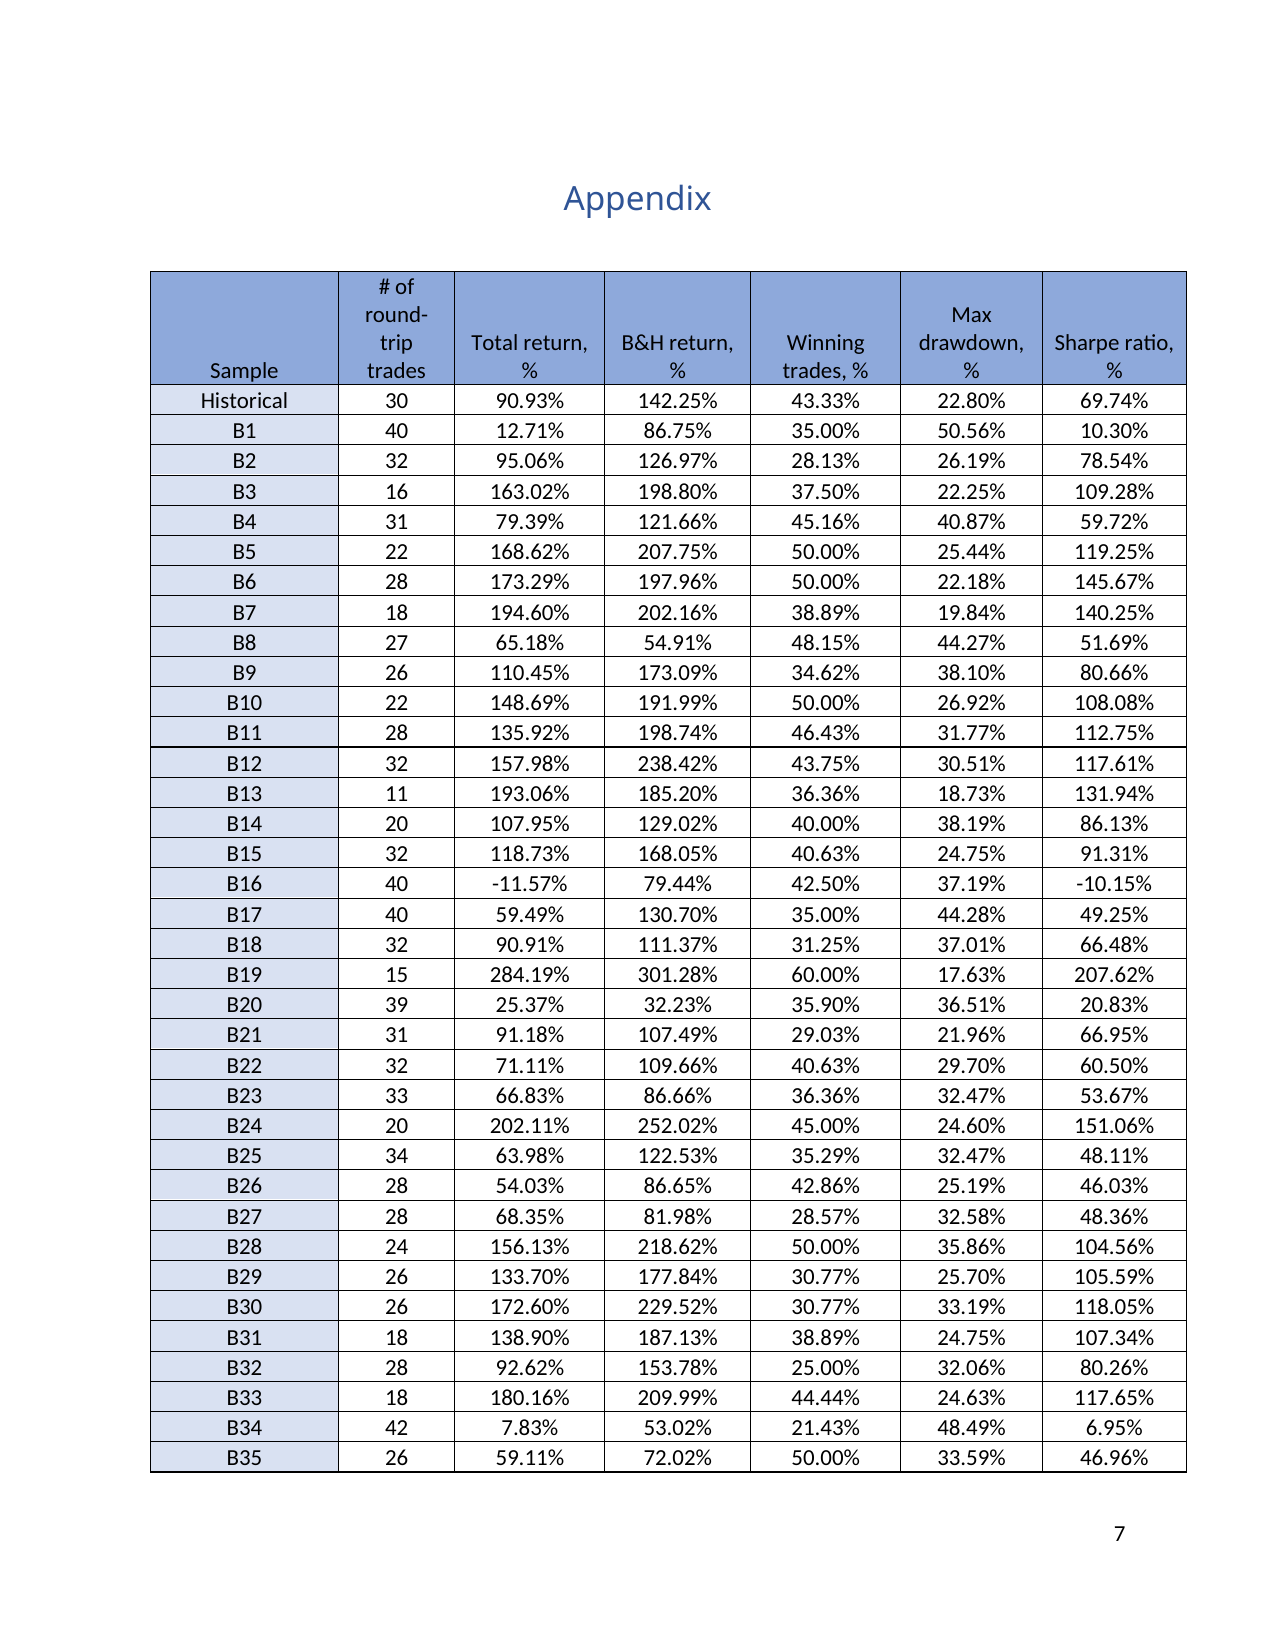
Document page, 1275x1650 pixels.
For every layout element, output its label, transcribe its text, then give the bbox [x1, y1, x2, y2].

table_cell 31.25% [751, 929, 900, 958]
table_cell 36.51% [901, 989, 1042, 1018]
table_cell 25.37% [455, 989, 604, 1018]
table_cell 22.18% [901, 566, 1042, 595]
table_cell 50.00% [751, 536, 900, 565]
table_cell 54.03% [455, 1170, 604, 1199]
table_cell 18.73% [901, 778, 1042, 807]
table_cell B17 [151, 899, 338, 928]
table_cell 28 [339, 1352, 454, 1381]
table_cell 126.97% [605, 445, 750, 474]
table_cell 29.03% [751, 1019, 900, 1048]
table_cell B27 [151, 1201, 338, 1230]
table_cell 194.60% [455, 596, 604, 626]
table_cell 28.13% [751, 445, 900, 474]
table_cell 20.83% [1043, 989, 1186, 1018]
table_cell B5 [151, 536, 338, 565]
table_cell 26.92% [901, 687, 1042, 716]
table_cell B26 [151, 1170, 338, 1199]
table_cell 218.62% [605, 1231, 750, 1260]
table_cell 24.60% [901, 1110, 1042, 1139]
table_cell B16 [151, 868, 338, 897]
table_cell B28 [151, 1231, 338, 1260]
table_cell 25.70% [901, 1261, 1042, 1290]
table_cell 32.06% [901, 1352, 1042, 1381]
table_cell 30 [339, 385, 454, 414]
table_cell 32 [339, 929, 454, 958]
table_cell 24.75% [901, 838, 1042, 867]
table_cell 104.56% [1043, 1231, 1186, 1260]
table_cell 33 [339, 1080, 454, 1109]
table_cell B31 [151, 1321, 338, 1351]
table_cell 32.47% [901, 1140, 1042, 1169]
table_cell 131.94% [1043, 778, 1186, 807]
table_cell 50.00% [751, 1442, 900, 1471]
table_cell 90.91% [455, 929, 604, 958]
table_cell 32.58% [901, 1201, 1042, 1230]
table_cell 32 [339, 838, 454, 867]
table_cell 151.06% [1043, 1110, 1186, 1139]
table_cell 80.66% [1043, 657, 1186, 686]
table_cell 117.61% [1043, 748, 1186, 777]
table_cell 24.75% [901, 1321, 1042, 1351]
table_cell 133.70% [455, 1261, 604, 1290]
table_cell 42.86% [751, 1170, 900, 1199]
table_header Max drawdown, % [901, 272, 1042, 384]
table_cell 26 [339, 657, 454, 686]
table_cell 78.54% [1043, 445, 1186, 474]
table_cell 24 [339, 1231, 454, 1260]
table_cell 118.05% [1043, 1291, 1186, 1320]
table_cell 31 [339, 1019, 454, 1048]
table_cell B21 [151, 1019, 338, 1048]
table_cell B13 [151, 778, 338, 807]
table_cell B19 [151, 959, 338, 988]
table_cell B23 [151, 1080, 338, 1109]
table_cell 26.19% [901, 445, 1042, 474]
table_cell 81.98% [605, 1201, 750, 1230]
table_cell 17.63% [901, 959, 1042, 988]
table_cell 107.34% [1043, 1321, 1186, 1351]
table_cell 90.93% [455, 385, 604, 414]
table_cell 26 [339, 1291, 454, 1320]
table_cell 11 [339, 778, 454, 807]
table_cell 50.56% [901, 415, 1042, 444]
table_cell 60.00% [751, 959, 900, 988]
table_cell 138.90% [455, 1321, 604, 1351]
table_header B&H return, % [605, 272, 750, 384]
table_cell 207.62% [1043, 959, 1186, 988]
table_cell B6 [151, 566, 338, 595]
table_cell 50.00% [751, 687, 900, 716]
table_header Sharpe ratio, % [1043, 272, 1186, 384]
table_cell 16 [339, 476, 454, 505]
table_cell 69.74% [1043, 385, 1186, 414]
table_cell 197.96% [605, 566, 750, 595]
table_cell 37.01% [901, 929, 1042, 958]
table_cell 50.00% [751, 566, 900, 595]
table_cell 20 [339, 1110, 454, 1139]
table_cell 86.66% [605, 1080, 750, 1109]
table_cell 173.09% [605, 657, 750, 686]
table_cell 46.03% [1043, 1170, 1186, 1199]
table_cell 191.99% [605, 687, 750, 716]
table_cell 59.72% [1043, 506, 1186, 535]
table_cell 72.02% [605, 1442, 750, 1471]
table_cell 66.48% [1043, 929, 1186, 958]
table_cell 32.47% [901, 1080, 1042, 1109]
table_cell 15 [339, 959, 454, 988]
table_cell 207.75% [605, 536, 750, 565]
table_cell 79.44% [605, 868, 750, 897]
table_cell 45.16% [751, 506, 900, 535]
table_cell 111.37% [605, 929, 750, 958]
table_cell 91.31% [1043, 838, 1186, 867]
table_cell 38.19% [901, 808, 1042, 837]
table_header Sample [151, 272, 338, 384]
table_cell 24.63% [901, 1382, 1042, 1411]
table_cell 109.28% [1043, 476, 1186, 505]
table_cell 45.00% [751, 1110, 900, 1139]
table_cell 252.02% [605, 1110, 750, 1139]
table_cell 135.92% [455, 717, 604, 746]
table_cell 20 [339, 808, 454, 837]
table_cell 92.62% [455, 1352, 604, 1381]
table_cell 7.83% [455, 1412, 604, 1441]
table_cell B22 [151, 1050, 338, 1079]
table_cell 6.95% [1043, 1412, 1186, 1441]
table_cell 40 [339, 415, 454, 444]
table_cell 28 [339, 1201, 454, 1230]
table_cell 65.18% [455, 627, 604, 656]
table_cell 80.26% [1043, 1352, 1186, 1381]
table_cell 27 [339, 627, 454, 656]
table_cell 43.33% [751, 385, 900, 414]
table_cell 38.89% [751, 1321, 900, 1351]
table_cell 108.08% [1043, 687, 1186, 716]
table_cell 172.60% [455, 1291, 604, 1320]
table_cell 29.70% [901, 1050, 1042, 1079]
table_cell 202.11% [455, 1110, 604, 1139]
table_cell 18 [339, 1321, 454, 1351]
table_cell 173.29% [455, 566, 604, 595]
table_cell 59.49% [455, 899, 604, 928]
table_cell 12.71% [455, 415, 604, 444]
table_cell 22.25% [901, 476, 1042, 505]
table_cell 105.59% [1043, 1261, 1186, 1290]
table_cell 32.23% [605, 989, 750, 1018]
table_cell 28 [339, 566, 454, 595]
table_cell B4 [151, 506, 338, 535]
table_cell 301.28% [605, 959, 750, 988]
table_cell 30.51% [901, 748, 1042, 777]
table_cell 48.15% [751, 627, 900, 656]
table_cell 177.84% [605, 1261, 750, 1290]
table_cell 28 [339, 1170, 454, 1199]
table_cell 79.39% [455, 506, 604, 535]
table_cell 60.50% [1043, 1050, 1186, 1079]
table_cell B25 [151, 1140, 338, 1169]
table_cell 33.59% [901, 1442, 1042, 1471]
table_cell 122.53% [605, 1140, 750, 1169]
table_cell B3 [151, 476, 338, 505]
table_cell B20 [151, 989, 338, 1018]
table_cell 21.96% [901, 1019, 1042, 1048]
table_cell 238.42% [605, 748, 750, 777]
table_cell 130.70% [605, 899, 750, 928]
table_cell 202.16% [605, 596, 750, 626]
table_cell 148.69% [455, 687, 604, 716]
table_cell B8 [151, 627, 338, 656]
table_header # of round-trip trades [339, 272, 454, 384]
table_cell 198.74% [605, 717, 750, 746]
table_cell 110.45% [455, 657, 604, 686]
table_cell 168.62% [455, 536, 604, 565]
table_cell 44.28% [901, 899, 1042, 928]
table_cell 53.02% [605, 1412, 750, 1441]
table_cell 31 [339, 506, 454, 535]
table_cell 44.44% [751, 1382, 900, 1411]
table_cell -11.57% [455, 868, 604, 897]
table_cell 209.99% [605, 1382, 750, 1411]
table_cell 53.67% [1043, 1080, 1186, 1109]
table_cell 50.00% [751, 1231, 900, 1260]
table_cell B10 [151, 687, 338, 716]
table_cell 35.90% [751, 989, 900, 1018]
table_cell 44.27% [901, 627, 1042, 656]
table_cell 25.19% [901, 1170, 1042, 1199]
table_cell 37.50% [751, 476, 900, 505]
table_cell 117.65% [1043, 1382, 1186, 1411]
table_cell 40.63% [751, 1050, 900, 1079]
table_cell 40.63% [751, 838, 900, 867]
table_cell 187.13% [605, 1321, 750, 1351]
table_cell 35.00% [751, 899, 900, 928]
table_cell 68.35% [455, 1201, 604, 1230]
table_cell -10.15% [1043, 868, 1186, 897]
table_cell 31.77% [901, 717, 1042, 746]
table_cell 30.77% [751, 1291, 900, 1320]
table_cell 28.57% [751, 1201, 900, 1230]
table_cell 42 [339, 1412, 454, 1441]
table_cell 18 [339, 1382, 454, 1411]
table_cell 25.00% [751, 1352, 900, 1381]
table_cell 145.67% [1043, 566, 1186, 595]
table_cell 40.87% [901, 506, 1042, 535]
table_cell 109.66% [605, 1050, 750, 1079]
table_cell B12 [151, 748, 338, 777]
table_cell 54.91% [605, 627, 750, 656]
table_header Winning trades, % [751, 272, 900, 384]
table_cell 22.80% [901, 385, 1042, 414]
table_cell 46.43% [751, 717, 900, 746]
table_cell B32 [151, 1352, 338, 1381]
table_cell 10.30% [1043, 415, 1186, 444]
table_cell 43.75% [751, 748, 900, 777]
table_cell 284.19% [455, 959, 604, 988]
table_cell 21.43% [751, 1412, 900, 1441]
table_cell 42.50% [751, 868, 900, 897]
table_cell B33 [151, 1382, 338, 1411]
subtitle Appendix [150, 175, 1125, 220]
table_cell B7 [151, 596, 338, 626]
table_cell B24 [151, 1110, 338, 1139]
table_cell 95.06% [455, 445, 604, 474]
table_cell 86.13% [1043, 808, 1186, 837]
table_cell 48.49% [901, 1412, 1042, 1441]
table_cell B11 [151, 717, 338, 746]
table_cell 63.98% [455, 1140, 604, 1169]
table_cell 18 [339, 596, 454, 626]
table_cell 28 [339, 717, 454, 746]
table_cell 107.49% [605, 1019, 750, 1048]
table_cell 26 [339, 1261, 454, 1290]
table_cell 36.36% [751, 1080, 900, 1109]
table_cell 32 [339, 748, 454, 777]
table_cell 40 [339, 899, 454, 928]
table_cell 30.77% [751, 1261, 900, 1290]
table_cell 140.25% [1043, 596, 1186, 626]
table_cell 91.18% [455, 1019, 604, 1048]
table_cell 86.65% [605, 1170, 750, 1199]
table_cell 48.36% [1043, 1201, 1186, 1230]
table_cell B1 [151, 415, 338, 444]
table_cell B14 [151, 808, 338, 837]
table_cell 37.19% [901, 868, 1042, 897]
table_cell 32 [339, 1050, 454, 1079]
table_cell 193.06% [455, 778, 604, 807]
table_cell 71.11% [455, 1050, 604, 1079]
table_cell 39 [339, 989, 454, 1018]
table_cell 38.10% [901, 657, 1042, 686]
table_cell 153.78% [605, 1352, 750, 1381]
table_cell 198.80% [605, 476, 750, 505]
table_cell 168.05% [605, 838, 750, 867]
table_cell B35 [151, 1442, 338, 1471]
table_cell 22 [339, 536, 454, 565]
table_cell 66.95% [1043, 1019, 1186, 1048]
table_cell 129.02% [605, 808, 750, 837]
table_cell 121.66% [605, 506, 750, 535]
table_cell 180.16% [455, 1382, 604, 1411]
table_cell B30 [151, 1291, 338, 1320]
table_cell 35.86% [901, 1231, 1042, 1260]
table_cell 34 [339, 1140, 454, 1169]
table_cell 19.84% [901, 596, 1042, 626]
table_cell 38.89% [751, 596, 900, 626]
table_cell 119.25% [1043, 536, 1186, 565]
table_cell 66.83% [455, 1080, 604, 1109]
table_cell 35.29% [751, 1140, 900, 1169]
table_cell 156.13% [455, 1231, 604, 1260]
table_cell B9 [151, 657, 338, 686]
table_cell 40.00% [751, 808, 900, 837]
table_cell 35.00% [751, 415, 900, 444]
table_cell 48.11% [1043, 1140, 1186, 1169]
table_cell 185.20% [605, 778, 750, 807]
table_cell 22 [339, 687, 454, 716]
table_cell B34 [151, 1412, 338, 1441]
table_cell Historical [151, 385, 338, 414]
table_cell 59.11% [455, 1442, 604, 1471]
table_cell 107.95% [455, 808, 604, 837]
table_cell 51.69% [1043, 627, 1186, 656]
table_cell 36.36% [751, 778, 900, 807]
table_cell 26 [339, 1442, 454, 1471]
table_cell B18 [151, 929, 338, 958]
table_cell 33.19% [901, 1291, 1042, 1320]
table_cell 49.25% [1043, 899, 1186, 928]
table_cell 25.44% [901, 536, 1042, 565]
table_cell 86.75% [605, 415, 750, 444]
table_header Total return, % [455, 272, 604, 384]
table_cell B15 [151, 838, 338, 867]
table_cell 157.98% [455, 748, 604, 777]
table_cell 118.73% [455, 838, 604, 867]
table_cell 34.62% [751, 657, 900, 686]
table_cell 32 [339, 445, 454, 474]
table_cell 229.52% [605, 1291, 750, 1320]
table_cell 142.25% [605, 385, 750, 414]
table_cell B29 [151, 1261, 338, 1290]
table_cell 40 [339, 868, 454, 897]
table_cell B2 [151, 445, 338, 474]
table_cell 46.96% [1043, 1442, 1186, 1471]
table_cell 112.75% [1043, 717, 1186, 746]
table_cell 163.02% [455, 476, 604, 505]
